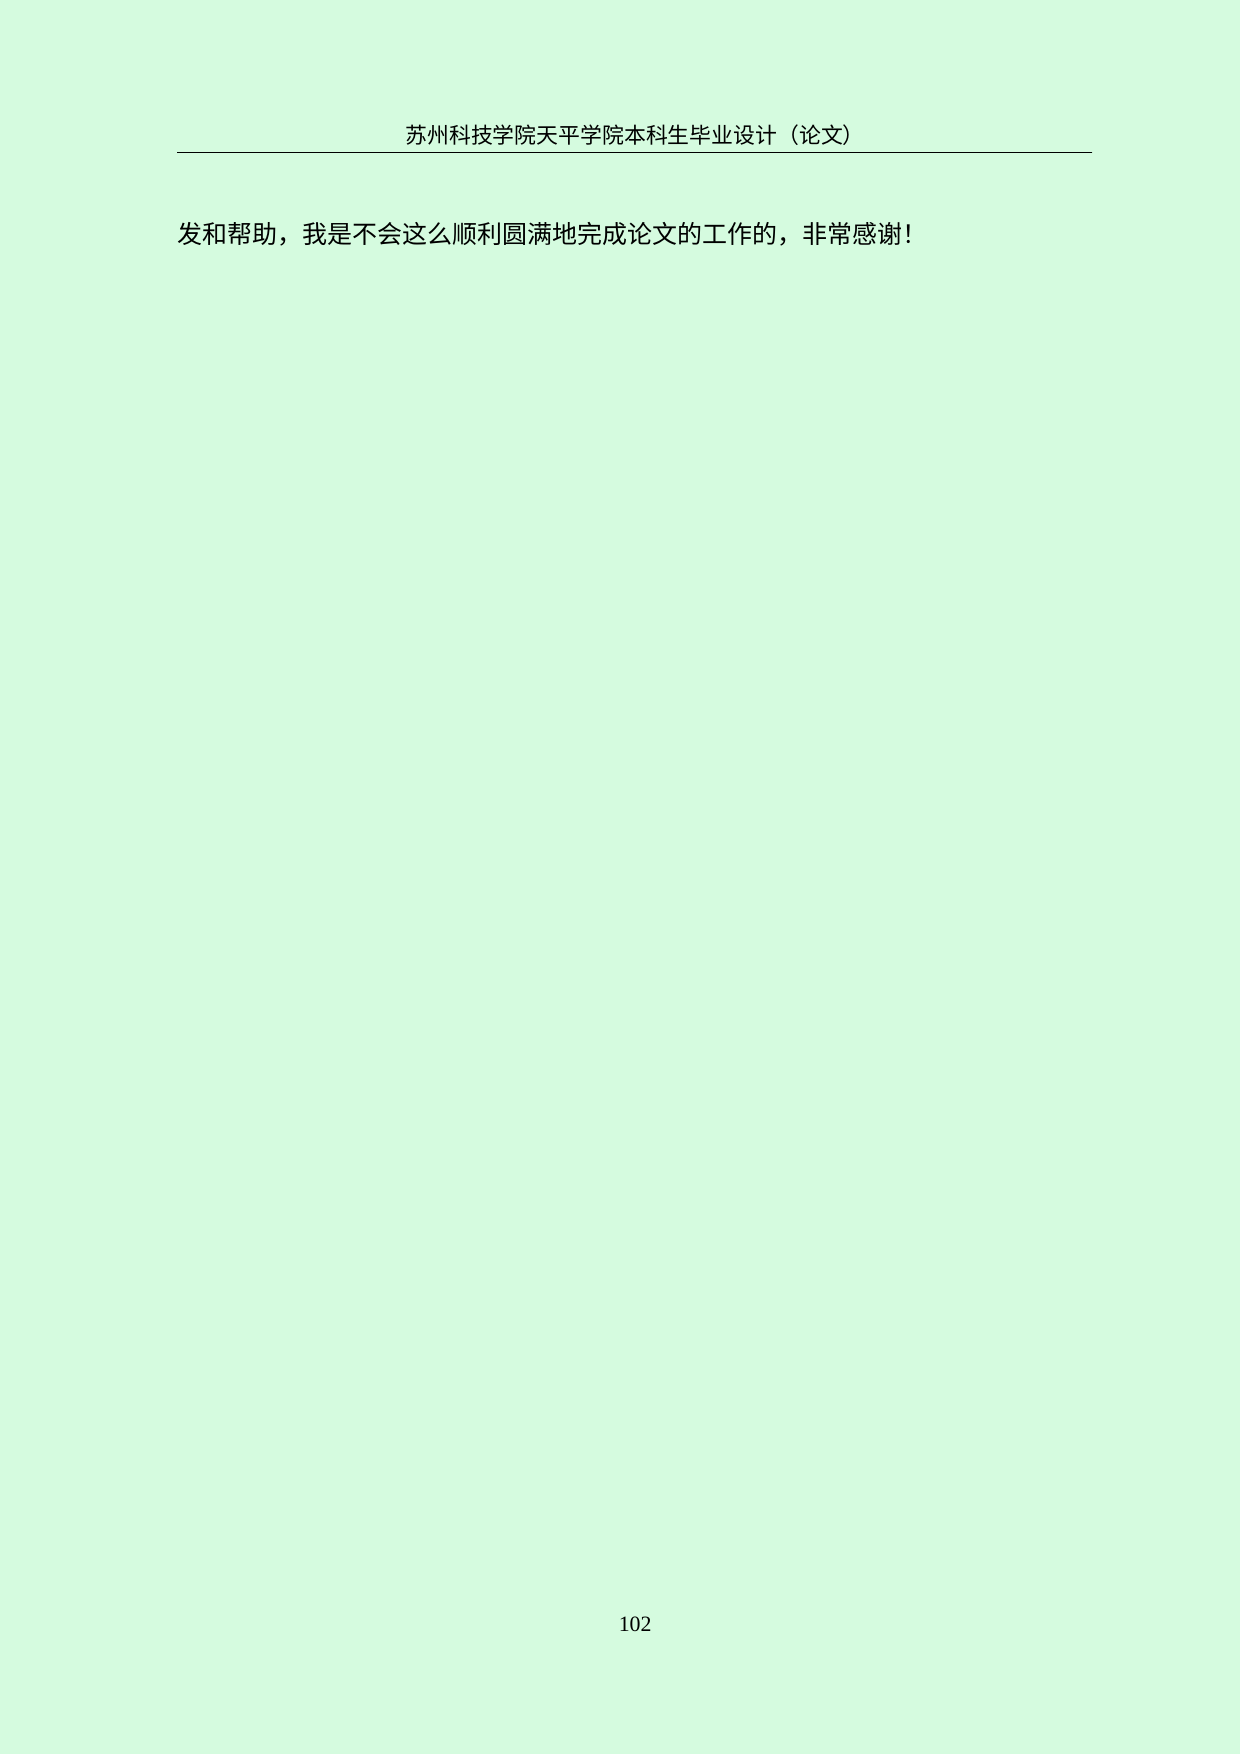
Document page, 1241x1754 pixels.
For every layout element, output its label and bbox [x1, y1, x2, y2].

text [177, 200, 1092, 265]
